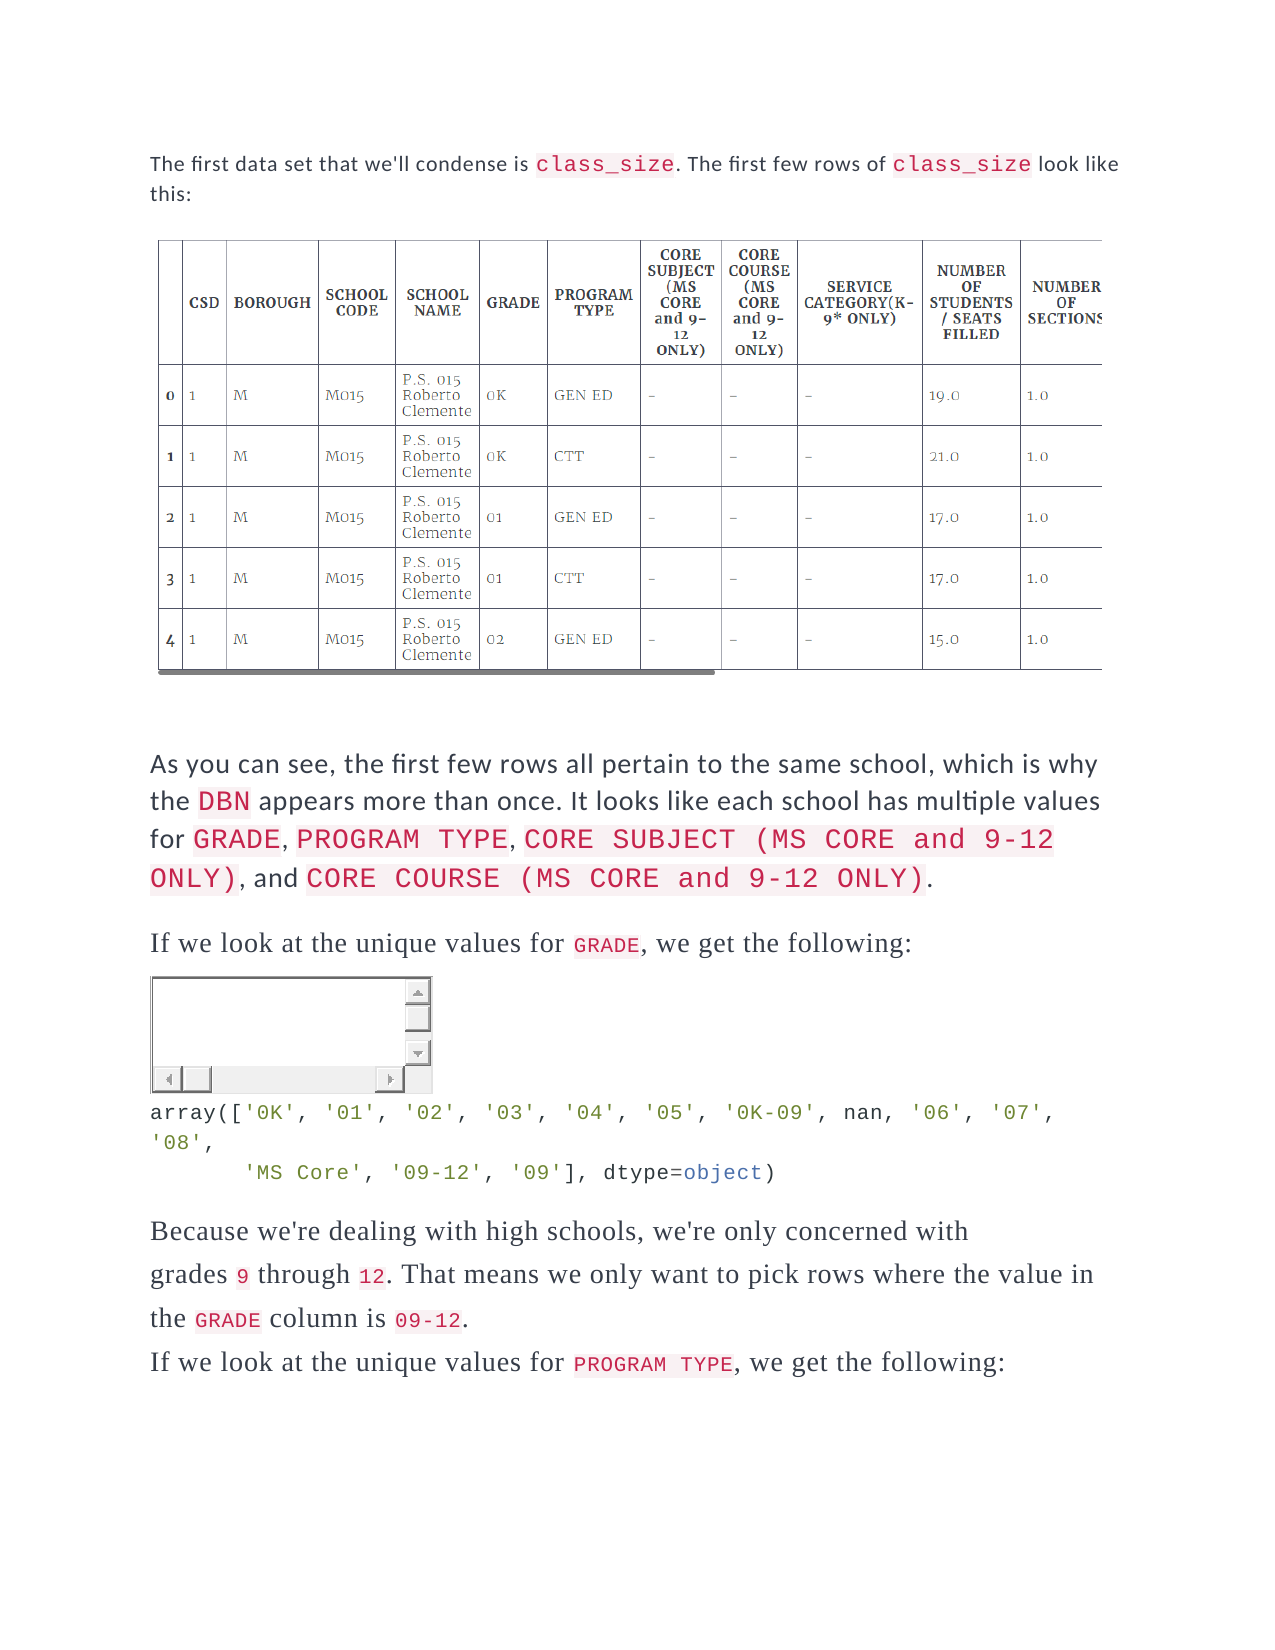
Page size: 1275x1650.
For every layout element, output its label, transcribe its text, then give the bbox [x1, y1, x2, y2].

text array(['0K', '01', '02', '03', '04', '05', '0K-09', nan, '06', '07', '08', [150, 1096, 1125, 1156]
text If we look at the unique values for GRADE, we get the following: [150, 915, 1125, 959]
text As you can see, the first few rows all pertain to the same school, which is why the DBN appears more than once. It looks like each school has multiple values for GRADE, PROGRAM TYPE, CORE SUBJECT (MS CORE and 9-12 ONLY), and CORE COURSE (MS CORE and 9-12 ONLY). [150, 746, 1125, 896]
text 'MS Core', '09-12', '09'], dtype=object) [150, 1156, 1125, 1186]
text The first data set that we'll condense is class_size. The first few rows of class_size look like this: [150, 150, 1125, 207]
text If we look at the unique values for PROGRAM TYPE, we get the following: [150, 1334, 1125, 1378]
picture [150, 225, 1125, 680]
text Because we're dealing with high schools, we're only concerned with grades 9 through 12. That means we only want to pick rows where the value in the GRADE column is 09-12. [150, 1203, 1125, 1334]
